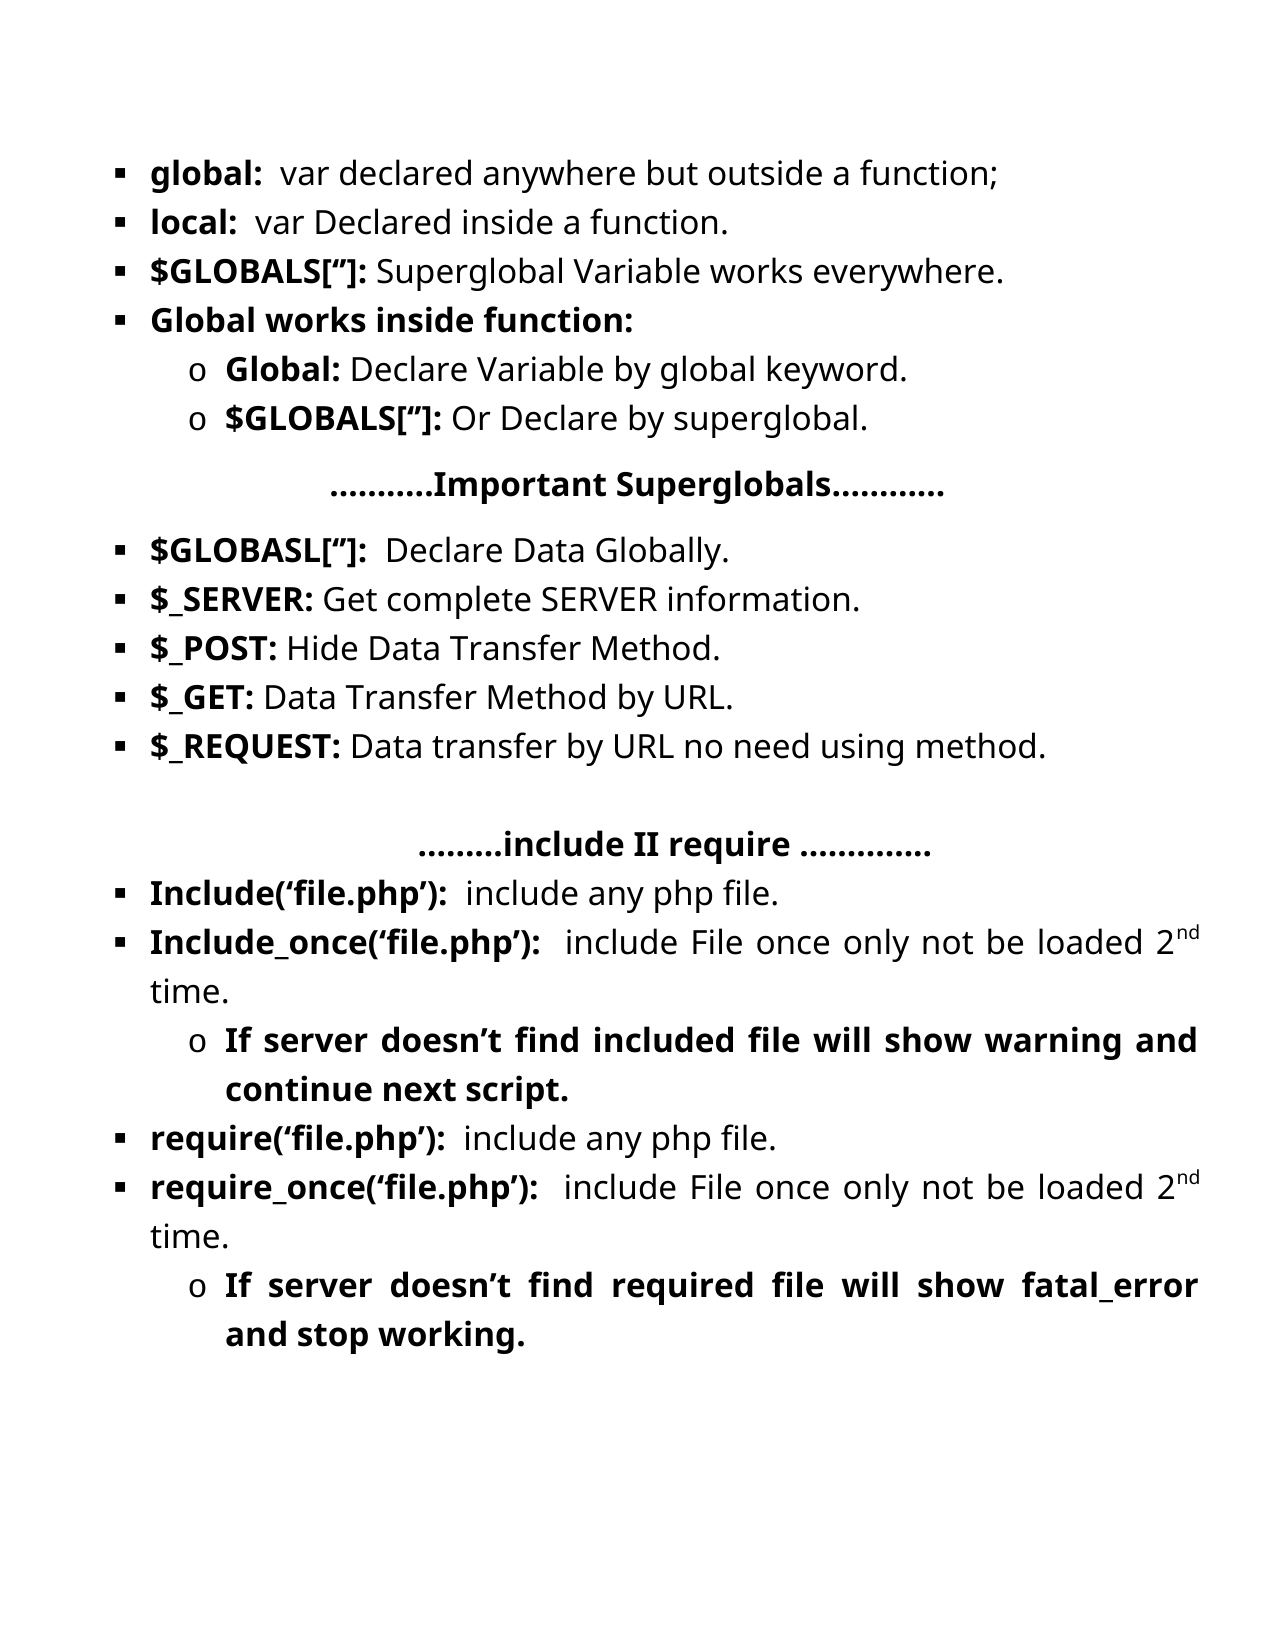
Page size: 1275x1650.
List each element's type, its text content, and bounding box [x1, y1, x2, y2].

list $_REQUEST: Data transfer by URL no need using method. [112, 723, 1200, 768]
list require(‘file.php’): include any php file. [112, 1115, 1200, 1160]
list global: var declared anywhere but outside a function; [112, 150, 1200, 195]
list $GLOBALS[‘’]: Or Declare by superglobal. [187, 395, 1200, 441]
list Include(‘file.php’): include any php file. [112, 869, 1200, 915]
list If server doesn’t find required file will show fatal_error and stop working. [187, 1262, 1200, 1356]
text ………..Important Superglobals………… [75, 461, 1200, 507]
list Include_once(‘file.php’): include File once only not be loaded 2nd time. [112, 918, 1200, 1013]
list require_once(‘file.php’): include File once only not be loaded 2nd time. [112, 1164, 1200, 1258]
list ………include II require ………….. [150, 821, 1200, 866]
list $GLOBASL[‘’]: Declare Data Globally. [112, 527, 1200, 572]
list $_POST: Hide Data Transfer Method. [112, 625, 1200, 670]
list $GLOBALS[‘’]: Superglobal Variable works everywhere. [112, 248, 1200, 293]
list If server doesn’t find included file will show warning and continue next script. [187, 1016, 1200, 1111]
list local: var Declared inside a function. [112, 199, 1200, 244]
list $_GET: Data Transfer Method by URL. [112, 674, 1200, 719]
list Global: Declare Variable by global keyword. [187, 346, 1200, 392]
list $_SERVER: Get complete SERVER information. [112, 576, 1200, 621]
list Global works inside function: [112, 297, 1200, 342]
